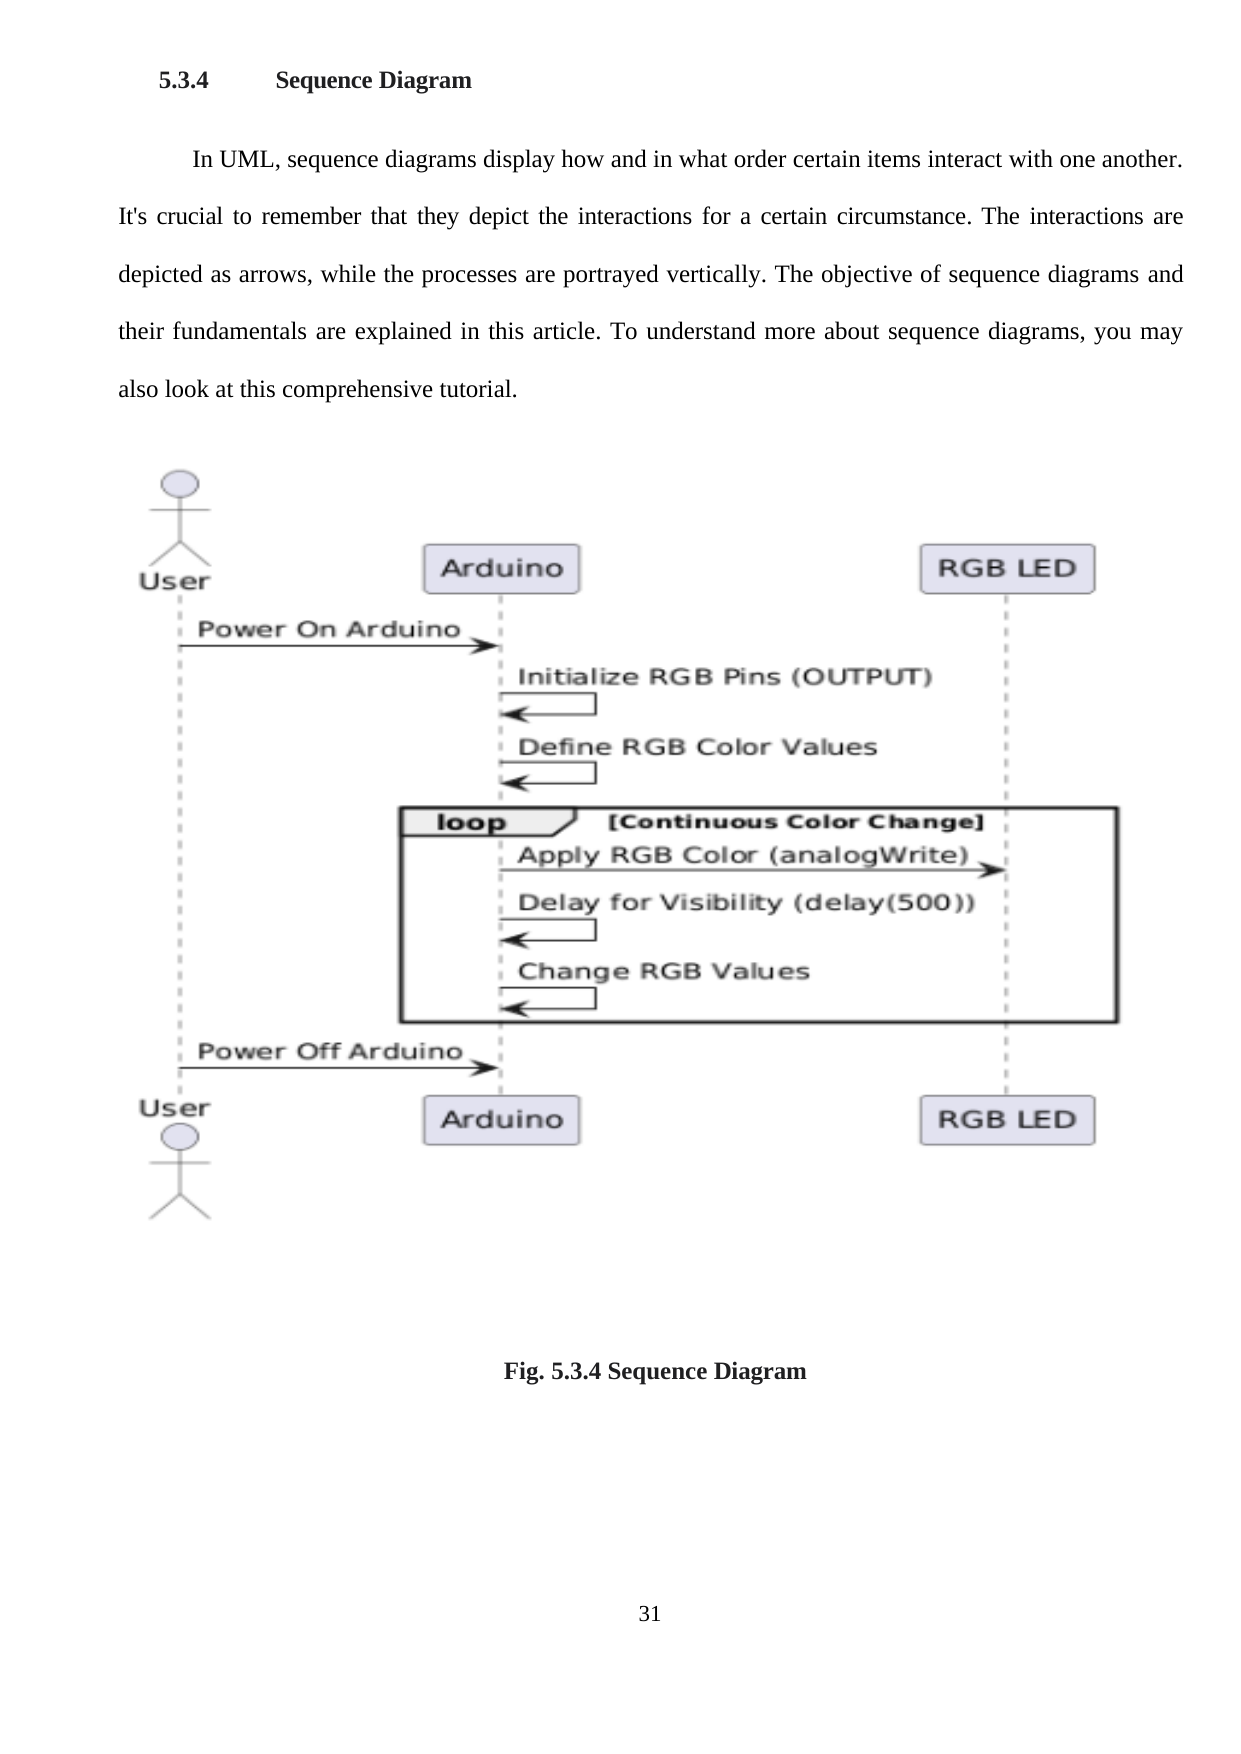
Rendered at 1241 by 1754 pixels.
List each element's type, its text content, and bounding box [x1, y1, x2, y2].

text In UML, sequence diagrams display how and in what order certain items interact with one another. It's crucial to remember that they depict the interactions for a certain circumstance. The interactions are depicted as arrows, while the processes are portrayed vertically. The objective of sequence diagrams and their fundamentals are explained in this article. To understand more about sequence diagrams, you may also look at this comprehensive tutorial. [118, 144, 1184, 403]
subtitle Sequence Diagram [159, 65, 1181, 94]
picture [118, 450, 1164, 1261]
text Fig. 5.3.4 Sequence Diagram [129, 1356, 1181, 1385]
